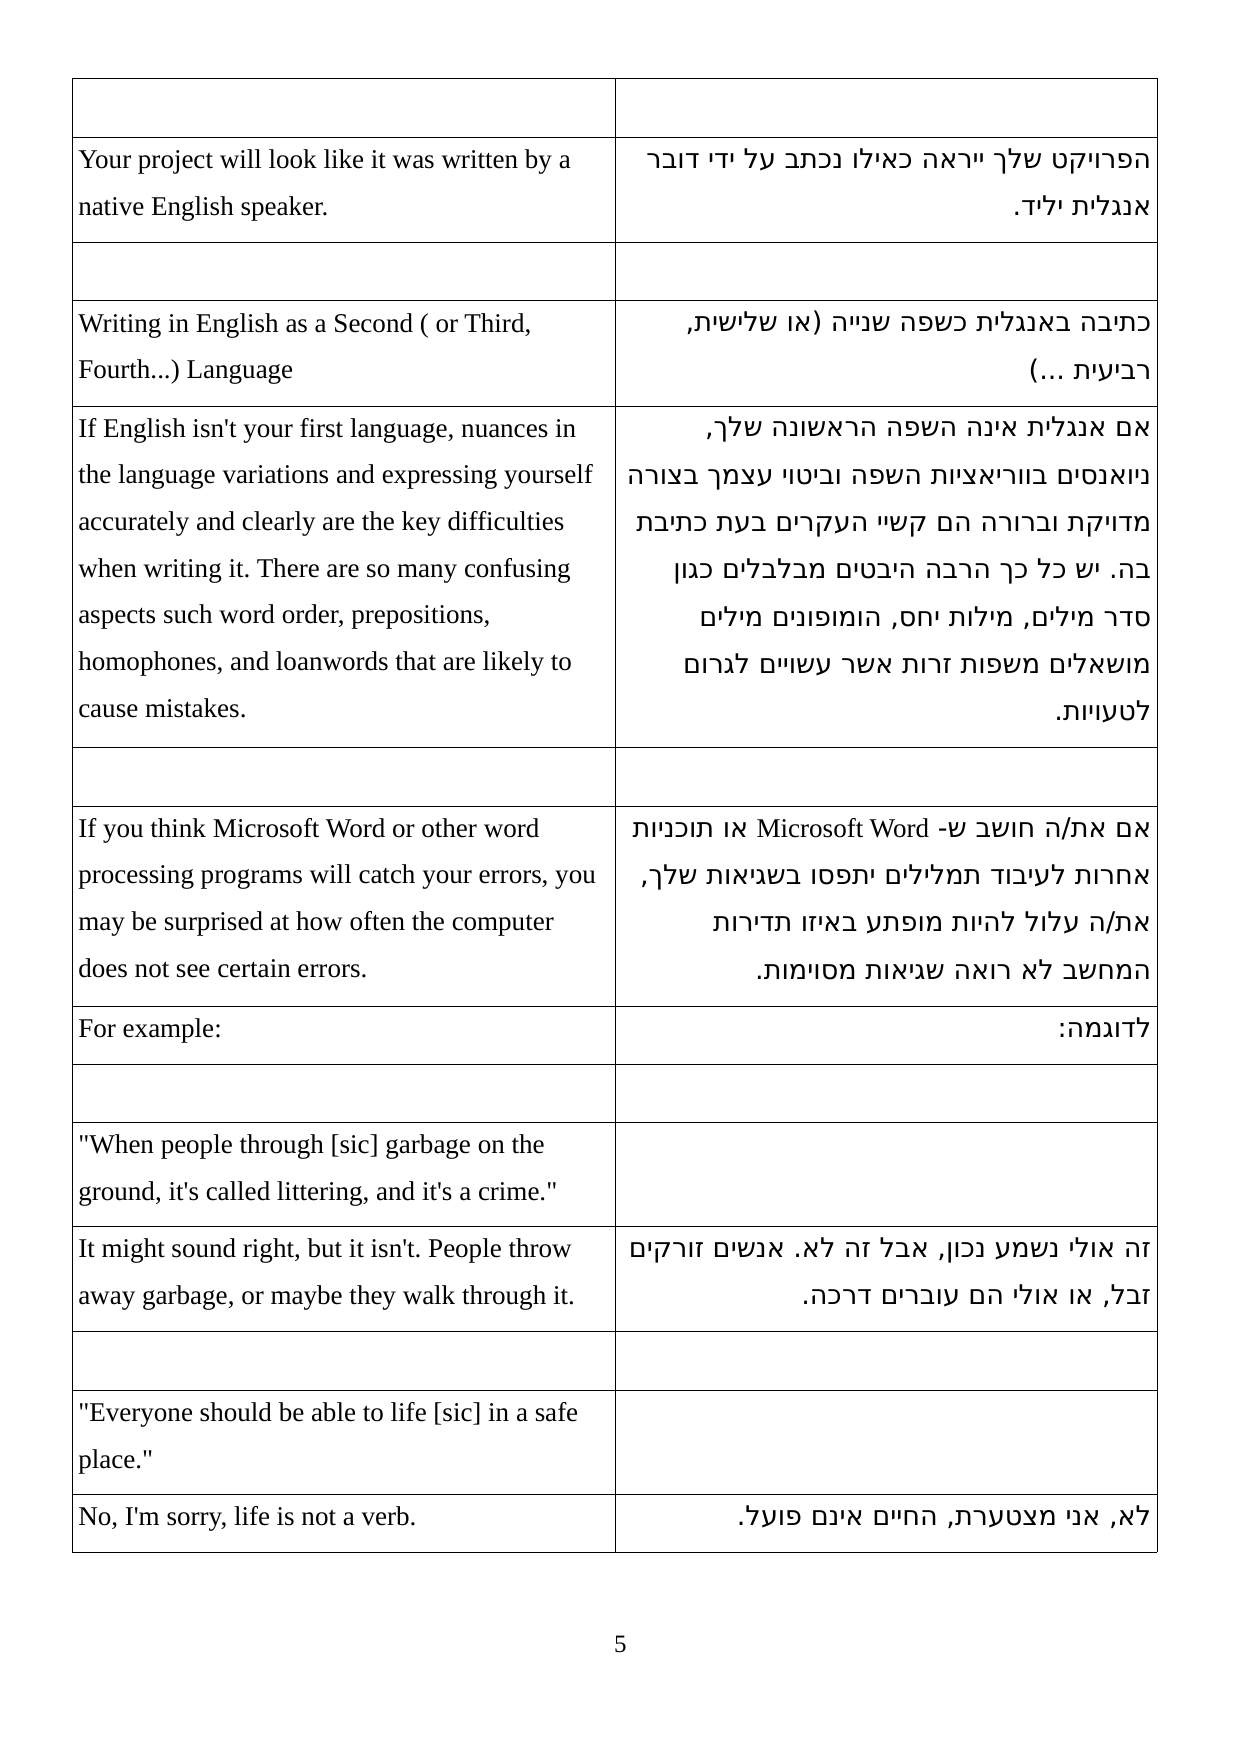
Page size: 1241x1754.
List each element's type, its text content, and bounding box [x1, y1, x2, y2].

table_cell "Everyone should be able to life [sic] in a safe place." [73, 1391, 615, 1494]
table_cell זה אולי נשמע נכון, אבל זה לא. אנשים זורקים זבל, או אולי הם עוברים דרכה. [616, 1227, 1157, 1331]
table_cell לא, אני מצטערת, החיים אינם פועל. [616, 1495, 1157, 1552]
table_cell [616, 1065, 1157, 1122]
table_cell "When people through [sic] garbage on the ground, it's called littering, and it's a crime." [73, 1123, 615, 1226]
table_cell לדוגמה: [616, 1007, 1157, 1063]
table_cell אם אנגלית אינה השפה הראשונה שלך, ניואנסים בווריאציות השפה וביטוי עצמך בצורה מדויקת וברורה הם קשיי העקרים בעת כתיבת בה. יש כל כך הרבה היבטים מבלבלים כגון סדר מילים, מילות יחס, הומופונים מילים מושאלים משפות זרות אשר עשויים לגרום לטעויות. [616, 407, 1157, 747]
table_cell No, I'm sorry, life is not a verb. [73, 1495, 615, 1552]
table_cell [73, 1065, 615, 1122]
table_cell Your project will look like it was written by a native English speaker. [73, 138, 615, 242]
table_cell It might sound right, but it isn't. People throw away garbage, or maybe they walk through it. [73, 1227, 615, 1331]
table_cell If English isn't your first language, nuances in the language variations and expressing yourself accurately and clearly are the key difficulties when writing it. There are so many confusing aspects such word order, prepositions, homophones, and loanwords that are likely to cause mistakes. [73, 407, 615, 747]
table_cell Writing in English as a Second ( or Third, Fourth...) Language [73, 301, 615, 406]
table_cell [616, 748, 1157, 806]
table_cell For example: [73, 1007, 615, 1063]
table_cell [616, 243, 1157, 300]
table_cell [73, 748, 615, 806]
table_cell הפרויקט שלך ייראה כאילו נכתב על ידי דובר אנגלית יליד. [616, 138, 1157, 242]
table_cell אם את/ה חושב ש- Microsoft Word או תוכניות אחרות לעיבוד תמלילים יתפסו בשגיאות שלך, את/ה עלול להיות מופתע באיזו תדירות המחשב לא רואה שגיאות מסוימות. [616, 807, 1157, 1006]
table_cell [616, 1332, 1157, 1390]
table_cell כתיבה באנגלית כשפה שנייה (או שלישית, רביעית ...) [616, 301, 1157, 406]
table_cell [73, 79, 615, 137]
table_cell [616, 1123, 1157, 1226]
table_cell [616, 79, 1157, 137]
table_cell [616, 1391, 1157, 1494]
table_cell [73, 243, 615, 300]
table_cell [73, 1332, 615, 1390]
table_cell If you think Microsoft Word or other word processing programs will catch your errors, you may be surprised at how often the computer does not see certain errors. [73, 807, 615, 1006]
